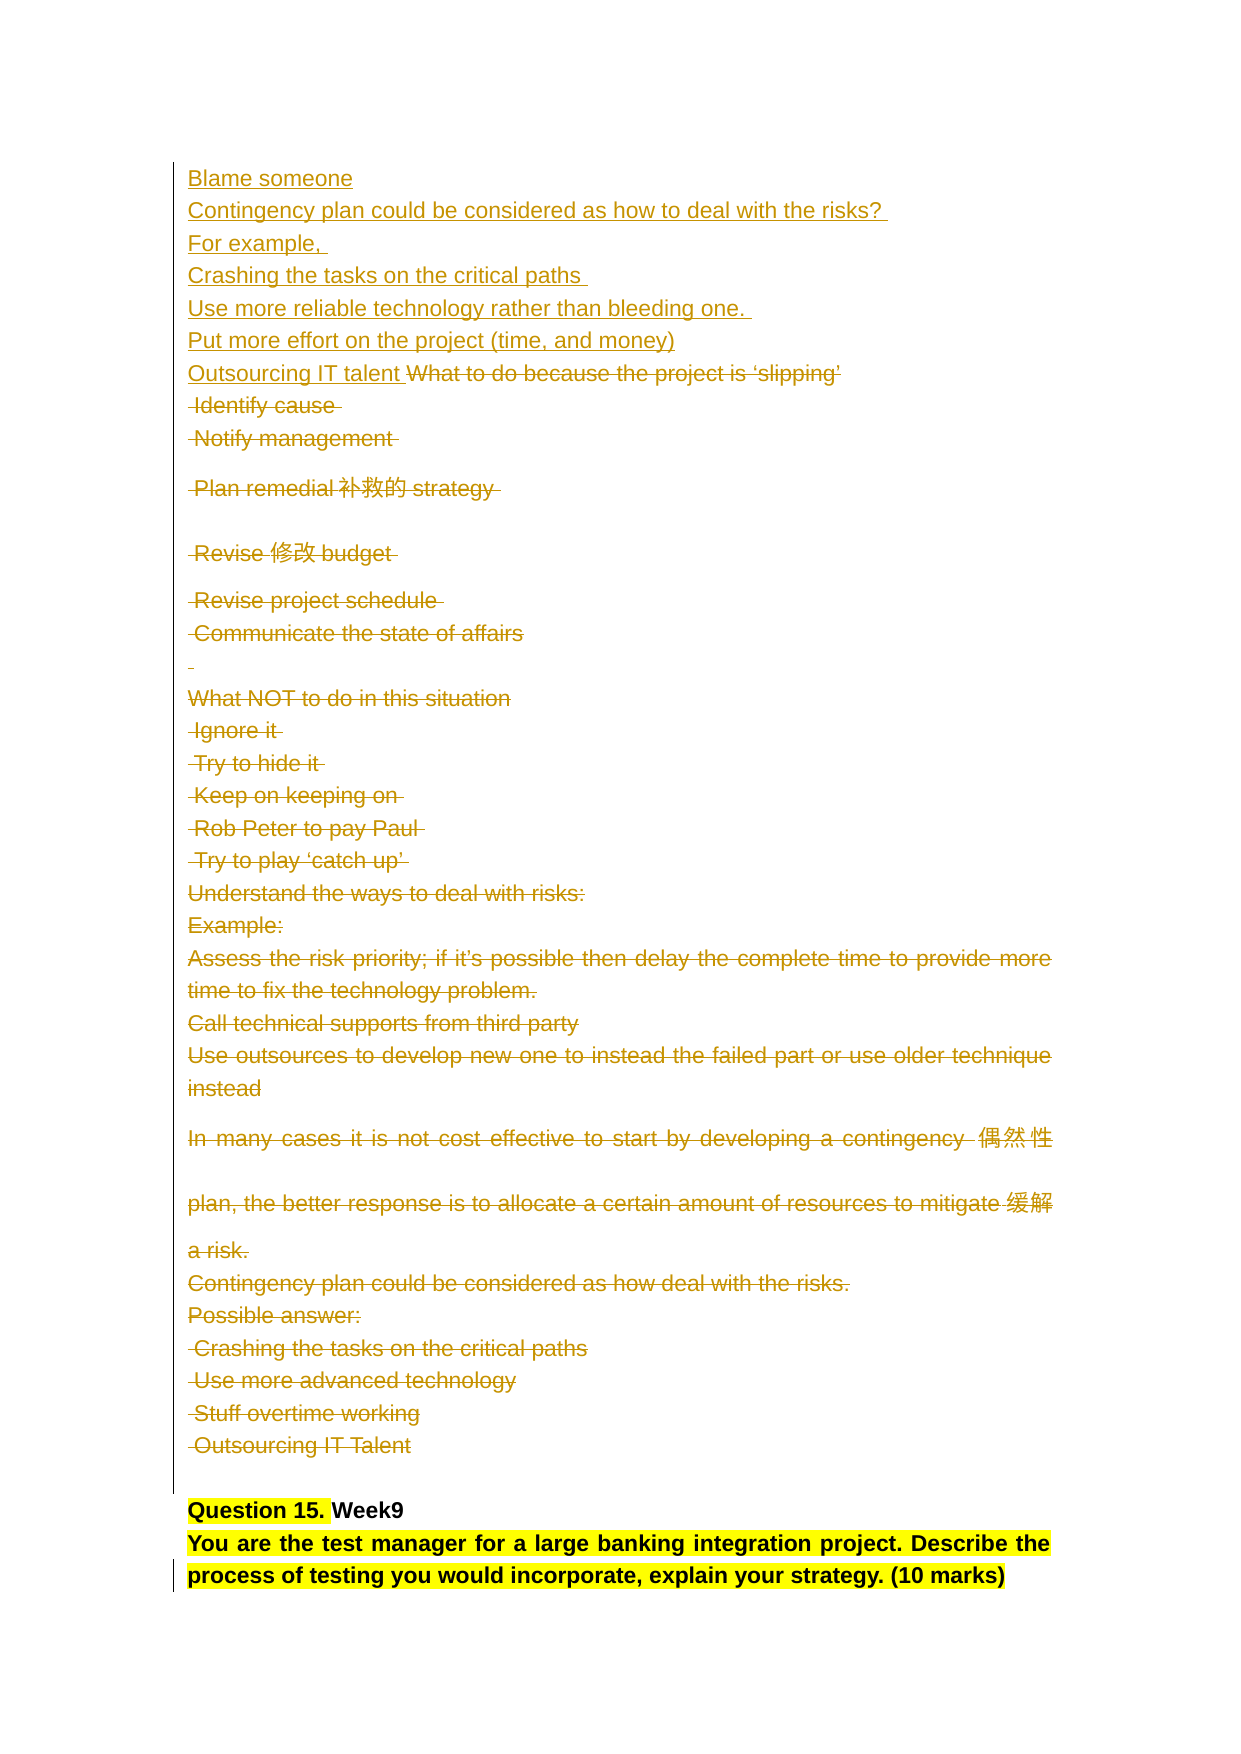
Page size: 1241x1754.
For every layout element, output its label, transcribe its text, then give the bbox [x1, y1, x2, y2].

text You are the test manager for a large banking integration project. Describe the process of testing you would incorporate, explain your strategy. (10 marks) [187, 1556, 1051, 1592]
text Question 15. Week9 [187, 1494, 1053, 1527]
